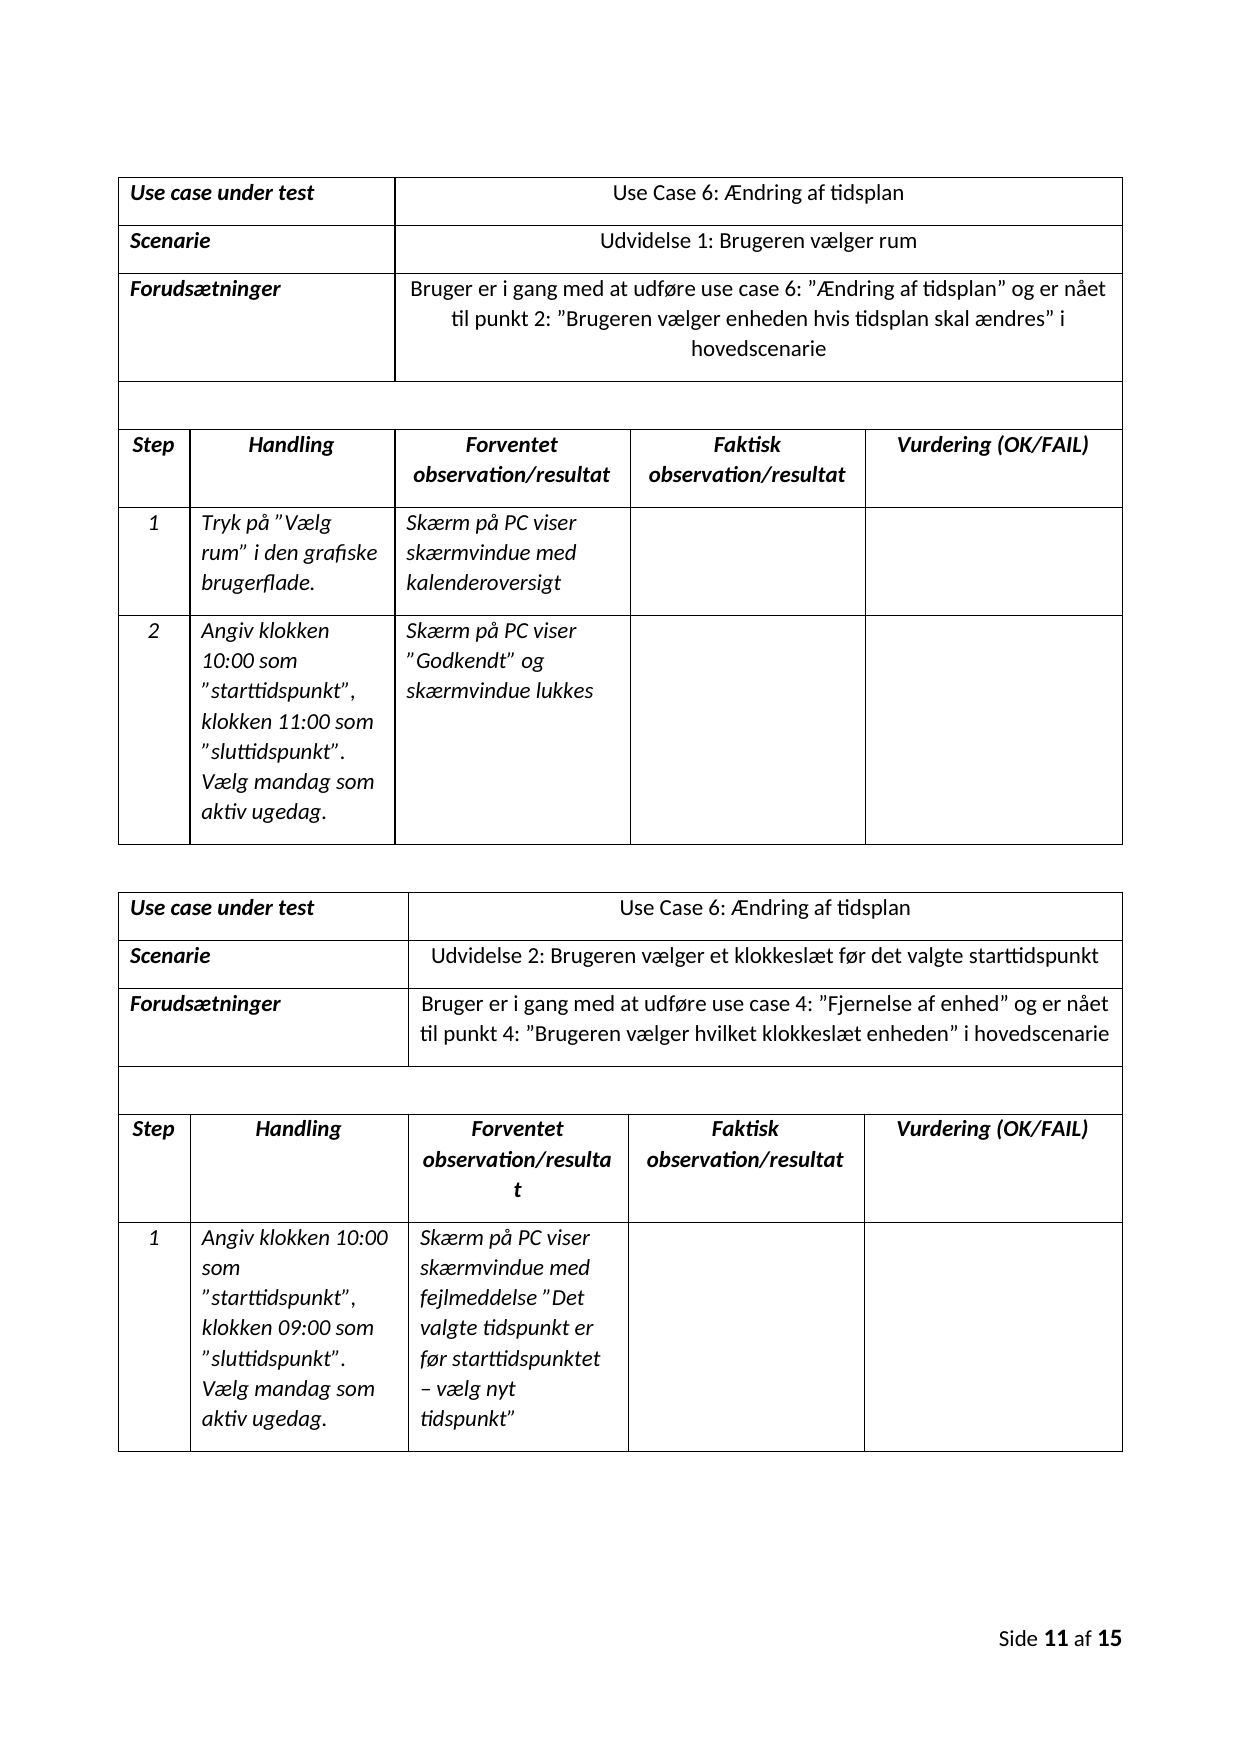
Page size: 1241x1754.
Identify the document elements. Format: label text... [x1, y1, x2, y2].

table_cell Bruger er i gang med at udføre use case 6: ”Ændring af tidsplan” og er nået til punkt 2: ”Brugeren vælger enheden hvis tidsplan skal ændres” i hovedscenarie [396, 274, 1122, 381]
table_cell [631, 508, 865, 615]
table_cell [866, 616, 1122, 844]
table_cell Forventet observation/resultat [396, 430, 630, 507]
table_cell Handling [191, 1115, 408, 1222]
table_cell [865, 1223, 1122, 1451]
table_cell Forudsætninger [119, 989, 408, 1066]
table_cell Faktisk observation/resultat [629, 1115, 864, 1222]
table_cell Skærm på PC viser skærmvindue med kalenderoversigt [396, 508, 630, 615]
table_cell [631, 616, 865, 844]
table_cell Vurdering (OK/FAIL) [865, 1115, 1122, 1222]
table_cell [629, 1223, 864, 1451]
table_cell Forventet observation/resultat [409, 1115, 628, 1222]
table_cell 1 [119, 508, 189, 615]
table_cell [119, 1067, 1122, 1113]
table_cell Tryk på ”Vælg rum” i den grafiske brugerflade. [191, 508, 394, 615]
table_cell Vurdering (OK/FAIL) [866, 430, 1122, 507]
table_cell Scenarie [119, 226, 394, 273]
table_cell Bruger er i gang med at udføre use case 4: ”Fjernelse af enhed” og er nået til punkt 4: ”Brugeren vælger hvilket klokkeslæt enheden” i hovedscenarie [409, 989, 1122, 1066]
table_cell Scenarie [119, 941, 408, 988]
table_cell Handling [191, 430, 394, 507]
table_cell Udvidelse 1: Brugeren vælger rum [396, 226, 1122, 273]
table_cell Angiv klokken 10:00 som ”starttidspunkt”, klokken 09:00 som ”sluttidspunkt”. Vælg mandag som aktiv ugedag. [191, 1223, 408, 1451]
table_cell Step [119, 430, 189, 507]
table_cell [866, 508, 1122, 615]
table_cell 1 [119, 1223, 190, 1451]
table_header Use Case 6: Ændring af tidsplan [396, 178, 1122, 225]
table_cell Angiv klokken 10:00 som ”starttidspunkt”, klokken 11:00 som ”sluttidspunkt”. Vælg mandag som aktiv ugedag. [191, 616, 394, 844]
table_cell Faktisk observation/resultat [631, 430, 865, 507]
table_header Use case under test [119, 893, 408, 940]
table_header Use Case 6: Ændring af tidsplan [409, 893, 1122, 940]
table_cell Udvidelse 2: Brugeren vælger et klokkeslæt før det valgte starttidspunkt [409, 941, 1122, 988]
table_cell Skærm på PC viser skærmvindue med fejlmeddelse ”Det valgte tidspunkt er før starttidspunktet – vælg nyt tidspunkt” [409, 1223, 628, 1451]
table_header Use case under test [119, 178, 394, 225]
table_cell [119, 382, 1122, 429]
table_cell Skærm på PC viser ”Godkendt” og skærmvindue lukkes [396, 616, 630, 844]
table_cell 2 [119, 616, 189, 844]
table_cell Step [119, 1115, 190, 1222]
table_cell Forudsætninger [119, 274, 394, 381]
